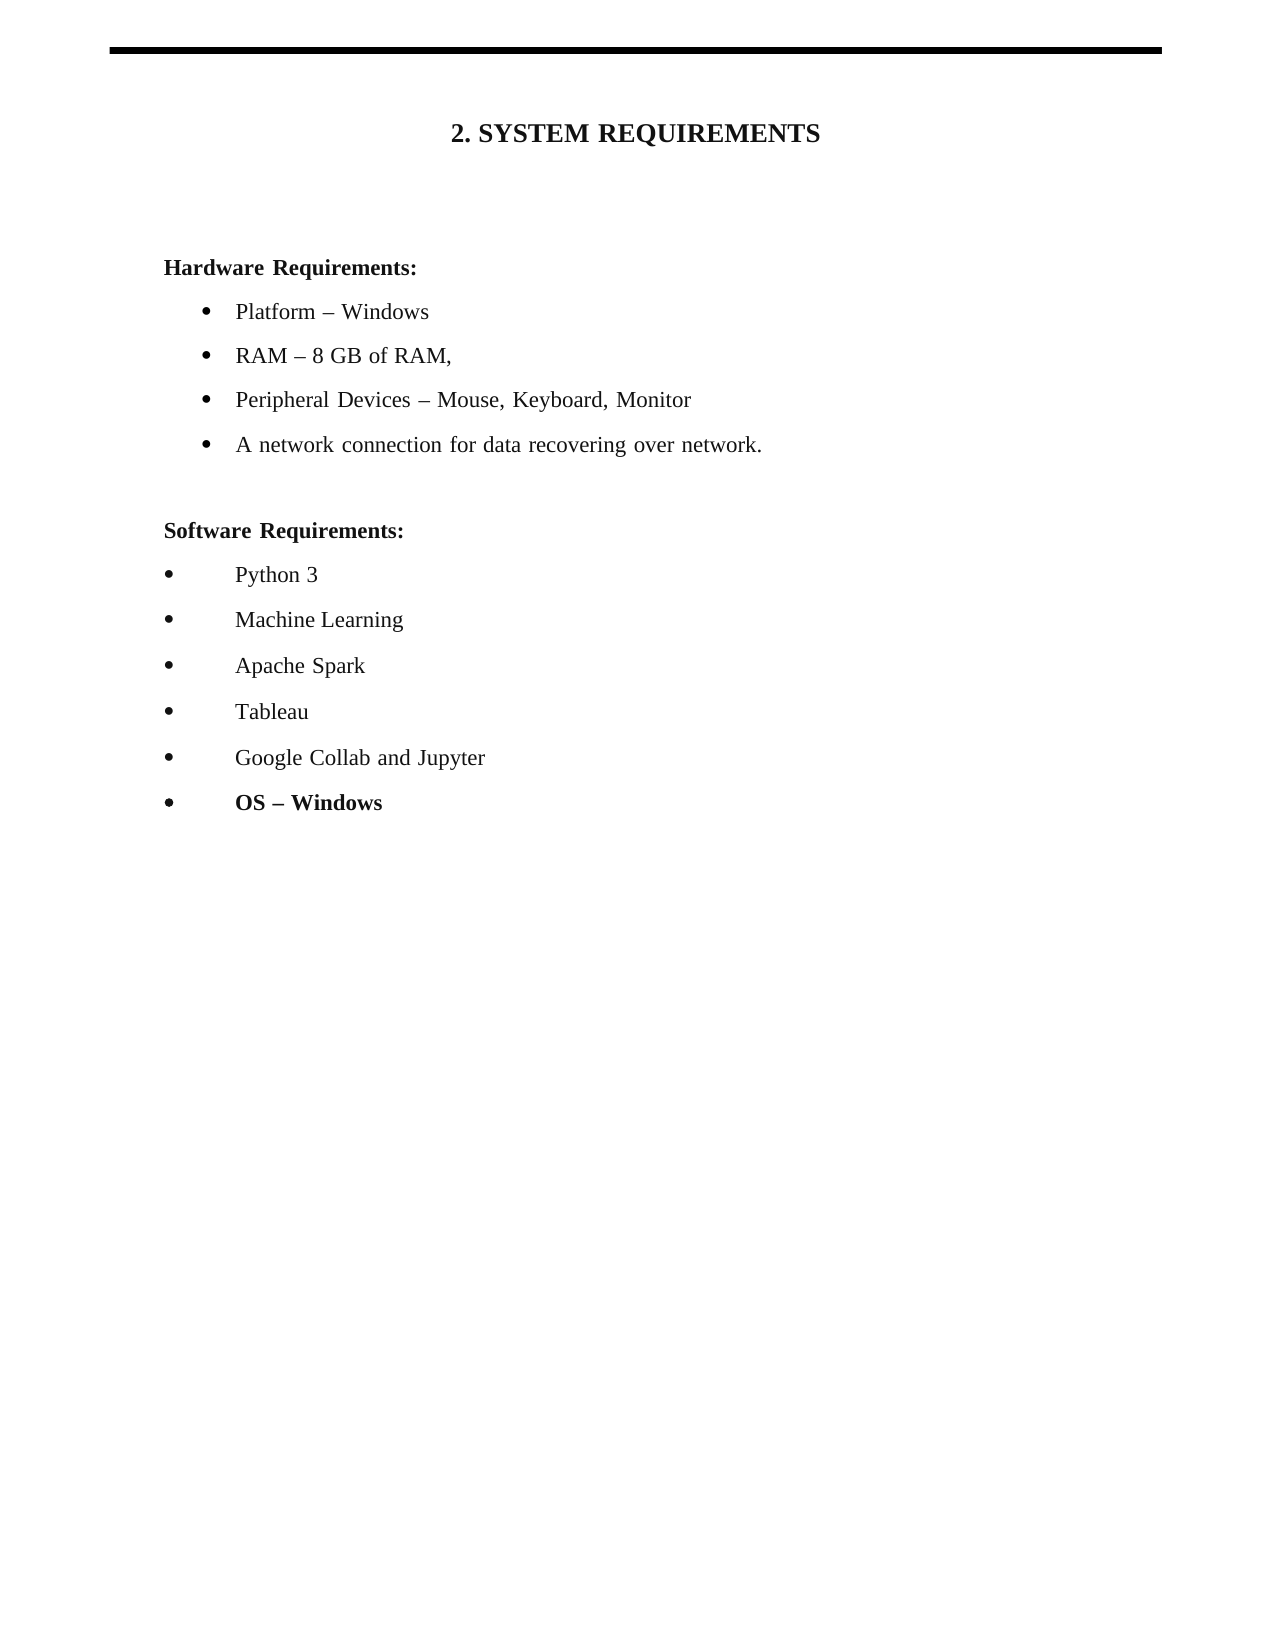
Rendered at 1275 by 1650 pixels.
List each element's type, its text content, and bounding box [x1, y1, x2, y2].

list Apache Spark [165, 652, 1177, 678]
list A network connection for data recovering over network. [202, 431, 1177, 457]
subtitle SYSTEM REQUIREMENTS [451, 117, 1177, 148]
list Platform – Windows [202, 298, 1177, 324]
list RAM – 8 GB of RAM, [202, 342, 1177, 369]
picture [109, 47, 1162, 54]
subtitle Hardware Requirements: [163, 254, 1177, 280]
list Machine Learning [165, 606, 1177, 633]
subtitle Software Requirements: [163, 517, 1177, 543]
list Python 3 [165, 561, 1177, 587]
list Tableau [165, 698, 1177, 724]
list Peripheral Devices – Mouse, Keyboard, Monitor [202, 387, 1177, 413]
list Google Collab and Jupyter [165, 743, 1177, 770]
list OS – Windows [165, 789, 1177, 816]
